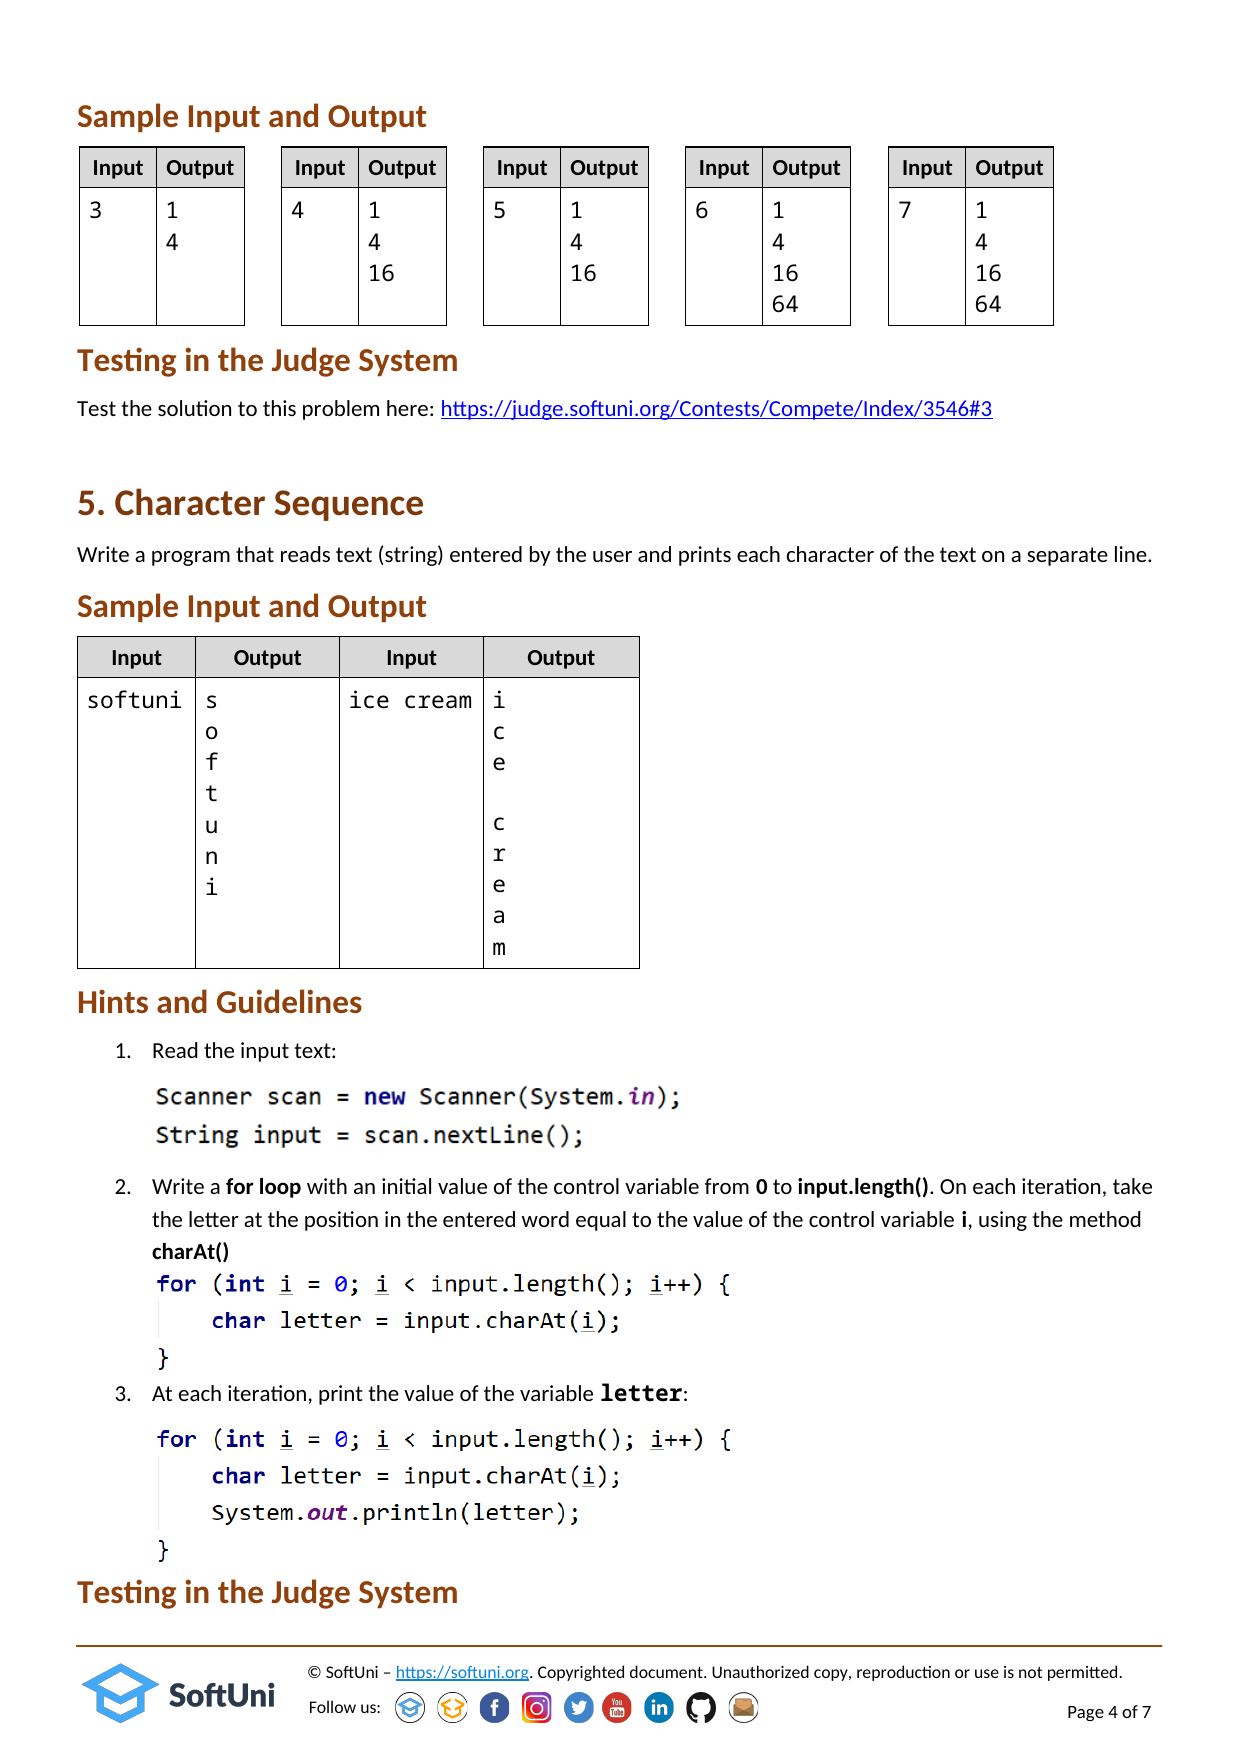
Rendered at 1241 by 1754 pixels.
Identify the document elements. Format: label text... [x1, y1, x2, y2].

table_cell 6 [686, 188, 762, 325]
picture [665, 1692, 674, 1701]
list At each iteration, print the value of the variable letter: [114, 1377, 1163, 1408]
table_cell 3 [80, 188, 156, 325]
picture [658, 1705, 667, 1714]
table_cell 1 4 16 [561, 188, 648, 325]
table_header Output [763, 148, 850, 187]
subtitle Testing in the Judge System [77, 339, 1163, 379]
picture [479, 1692, 510, 1723]
table_cell 7 [889, 188, 965, 325]
table_header [851, 146, 888, 325]
table_cell 1 4 16 [359, 188, 446, 325]
list Read the input text: [114, 1036, 1163, 1064]
subtitle Character Sequence [77, 479, 1163, 525]
table_header Input [282, 148, 358, 187]
table_cell 4 [282, 188, 358, 325]
table_header [447, 146, 483, 325]
picture [437, 1692, 468, 1723]
table_header Input [80, 148, 156, 187]
table_cell ice cream [340, 678, 483, 968]
picture [602, 1692, 632, 1723]
picture [564, 1692, 594, 1723]
picture [75, 1658, 281, 1729]
table_header [649, 146, 685, 325]
picture [644, 1714, 653, 1723]
list Write a for loop with an initial value of the control variable from 0 to input.length(). On each iteration, take the letter at the position in the entered word equal to the value of the control variable i, using the method charAt() [114, 1172, 1163, 1265]
table_header Output [196, 637, 339, 677]
picture [522, 1692, 552, 1723]
table_header Output [484, 637, 639, 677]
picture [152, 1425, 735, 1566]
picture [644, 1692, 653, 1701]
list Test the solution to this problem here: https://judge.softuni.org/Contests/Compete/Index/3546#3 [77, 394, 1163, 422]
picture [728, 1692, 759, 1723]
table_cell 5 [484, 188, 560, 325]
table_header Output [359, 148, 446, 187]
table_cell i c e c r e a m [484, 678, 639, 968]
table_cell 1 4 16 64 [763, 188, 850, 325]
picture [665, 1714, 674, 1723]
picture [151, 1081, 685, 1156]
table_header Output [157, 148, 244, 187]
subtitle Sample Input and Output [77, 95, 1163, 136]
table_header Output [561, 148, 648, 187]
table_header Input [484, 148, 560, 187]
table_header Input [340, 637, 483, 677]
table_cell 1 4 16 64 [966, 188, 1053, 325]
subtitle Sample Input and Output [77, 585, 1163, 626]
table_header Input [686, 148, 762, 187]
table_cell softuni [78, 678, 195, 968]
subtitle Hints and Guidelines [77, 981, 1163, 1022]
table_cell 1 4 [157, 188, 244, 325]
text Write a program that reads text (string) entered by the user and prints each character of the text on a separate line. [77, 540, 1163, 568]
table_header Input [889, 148, 965, 187]
table_header Output [966, 148, 1053, 187]
picture [151, 1269, 733, 1373]
table_header Input [78, 637, 195, 677]
table_cell s o f t u n i [196, 678, 339, 968]
picture [395, 1692, 425, 1723]
table_header [245, 146, 281, 325]
picture [686, 1692, 716, 1723]
